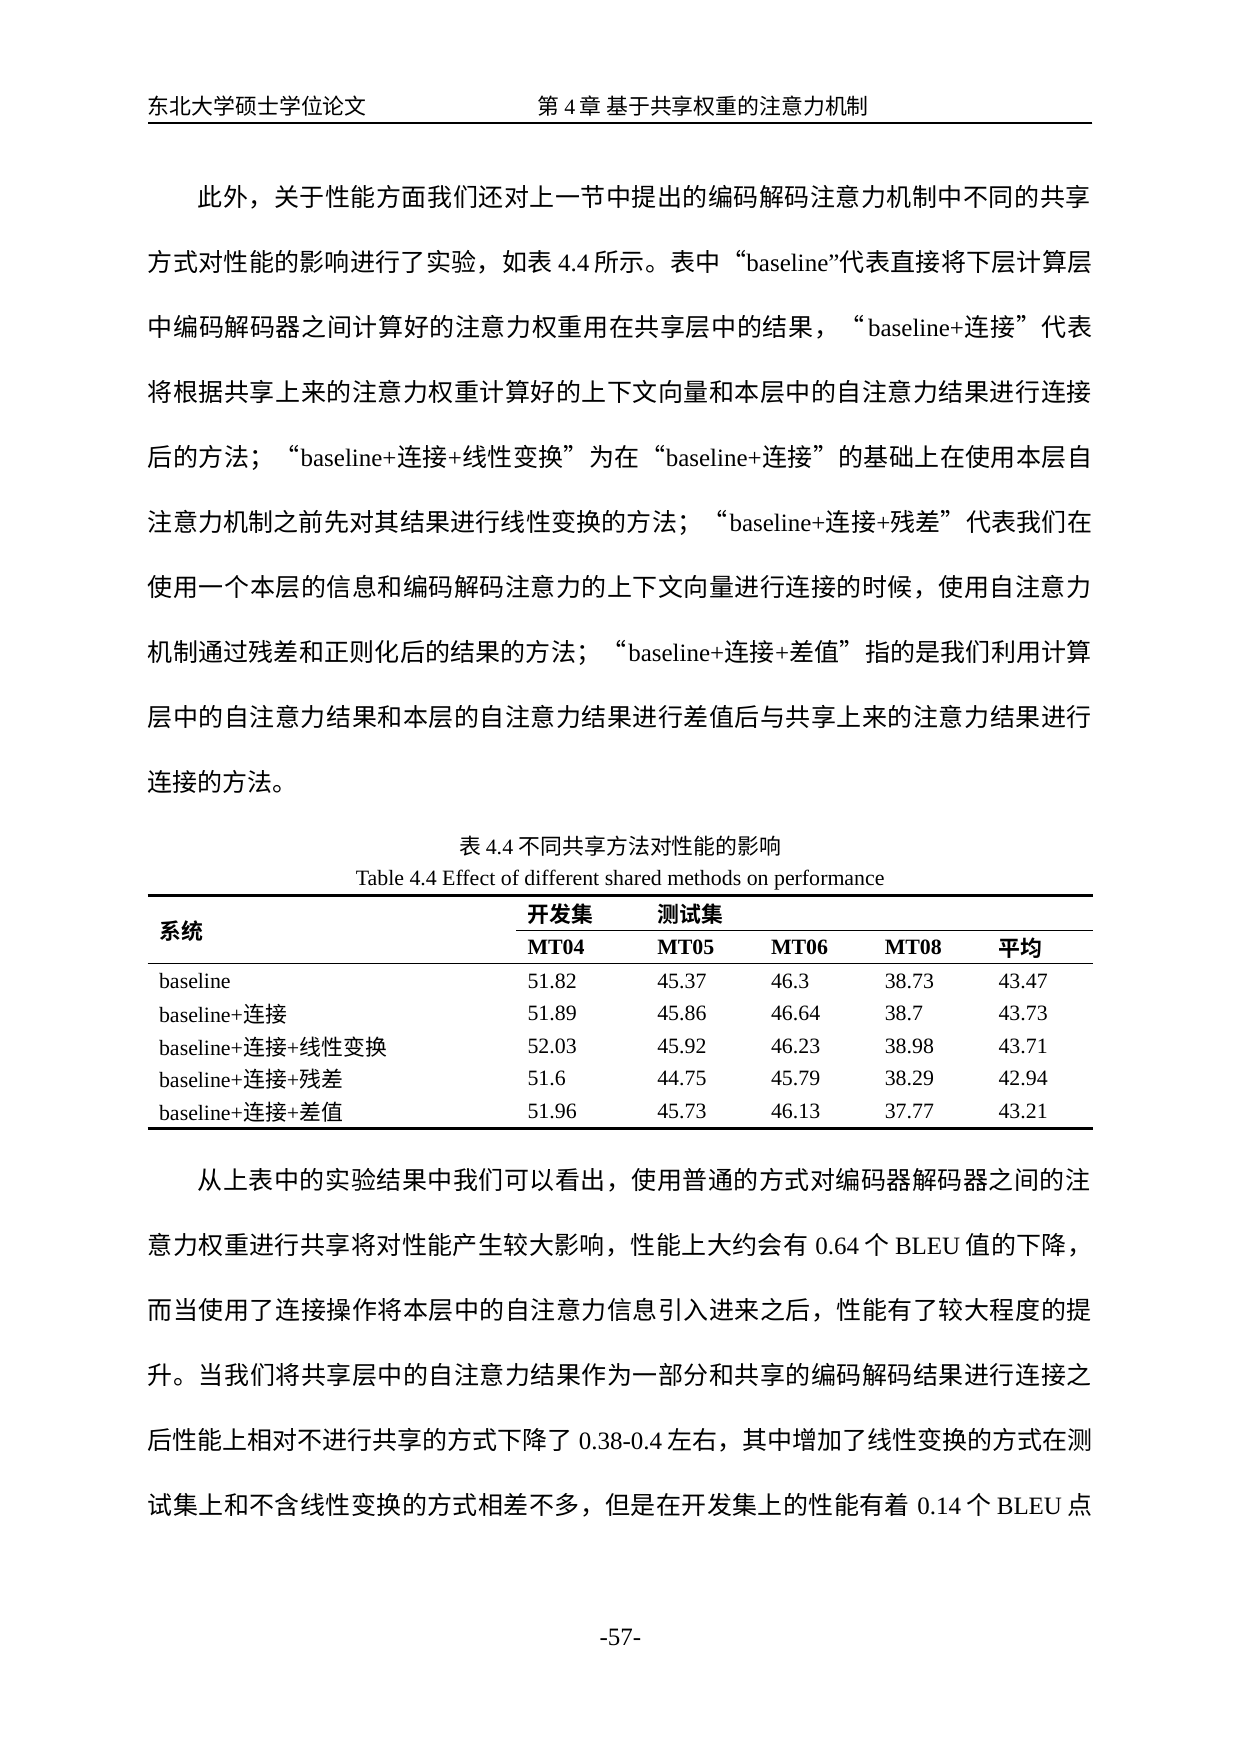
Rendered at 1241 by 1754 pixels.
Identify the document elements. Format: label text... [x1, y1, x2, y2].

table_cell baseline+连接 [148, 997, 516, 1029]
table_cell MT04 [516, 931, 646, 963]
table_cell 37.77 [873, 1094, 987, 1127]
table_cell 45.86 [646, 997, 759, 1029]
table_cell 44.75 [646, 1062, 759, 1094]
table_cell 38.29 [873, 1062, 987, 1094]
table_cell baseline+连接+残差 [148, 1062, 516, 1094]
table_cell 51.82 [516, 964, 646, 997]
table_cell 51.96 [516, 1094, 646, 1127]
table_cell 38.98 [873, 1029, 987, 1062]
text Table 4.4 Effect of different shared methods on performance [148, 861, 1092, 894]
table_cell baseline+连接+差值 [148, 1094, 516, 1127]
table_cell 51.6 [516, 1062, 646, 1094]
table_cell MT08 [873, 931, 987, 963]
table_header 开发集 [516, 897, 646, 929]
table_cell 43.71 [987, 1029, 1092, 1062]
table_cell 平均 [987, 931, 1092, 963]
table_cell MT06 [760, 931, 873, 963]
table_cell MT05 [646, 931, 759, 963]
table_cell baseline+连接+线性变换 [148, 1029, 516, 1062]
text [148, 1146, 1092, 1536]
text 表4.4 不同共享方法对性能的影响 [148, 829, 1092, 861]
table_cell 45.92 [646, 1029, 759, 1062]
table_cell 45.79 [760, 1062, 873, 1094]
table_cell 43.47 [987, 964, 1092, 997]
table_cell 43.21 [987, 1094, 1092, 1127]
table_cell baseline [148, 964, 516, 997]
table_cell 46.13 [760, 1094, 873, 1127]
table_cell 46.64 [760, 997, 873, 1029]
table_cell 51.89 [516, 997, 646, 1029]
table_cell 46.23 [760, 1029, 873, 1062]
table_cell 45.73 [646, 1094, 759, 1127]
table_cell 46.3 [760, 964, 873, 997]
table_header 测试集 [646, 897, 1092, 929]
table_cell 43.73 [987, 997, 1092, 1029]
table_header 系统 [148, 897, 516, 963]
table_cell 38.73 [873, 964, 987, 997]
table_cell 52.03 [516, 1029, 646, 1062]
table_cell 45.37 [646, 964, 759, 997]
table_cell 42.94 [987, 1062, 1092, 1094]
text 此外，关于性能方面我们还对上一节中提出的编码解码注意力机制中不同的共享方式对性能的影响进行了实验，如表4.4所示。表中“baseline”代表直接将下层计算层中编码解码器之间计算好的注意力权重用在共享层中的结果，“baseline+连接”代表将根据共享上来的注意力权重计算好的上下文向量和本层中的自注意力结果进行连接后的方法；“baseline+连接+线性变换”为在“baseline+连接”的基础上在使用本层自注意力机制之前先对其结果进行线性变换的方法；“baseline+连接+残差”代表我们在使用一个本层的信息和编码解码注意力的上下文向量进行连接的时候，使用自注意力机制通过残差和正则化后的结果的方法；“baseline+连接+差值”指的是我们利用计算层中的自注意力结果和本层的自注意力结果进行差值后与共享上来的注意力结果进行连接的方法。 [148, 163, 1092, 813]
table_cell 38.7 [873, 997, 987, 1029]
